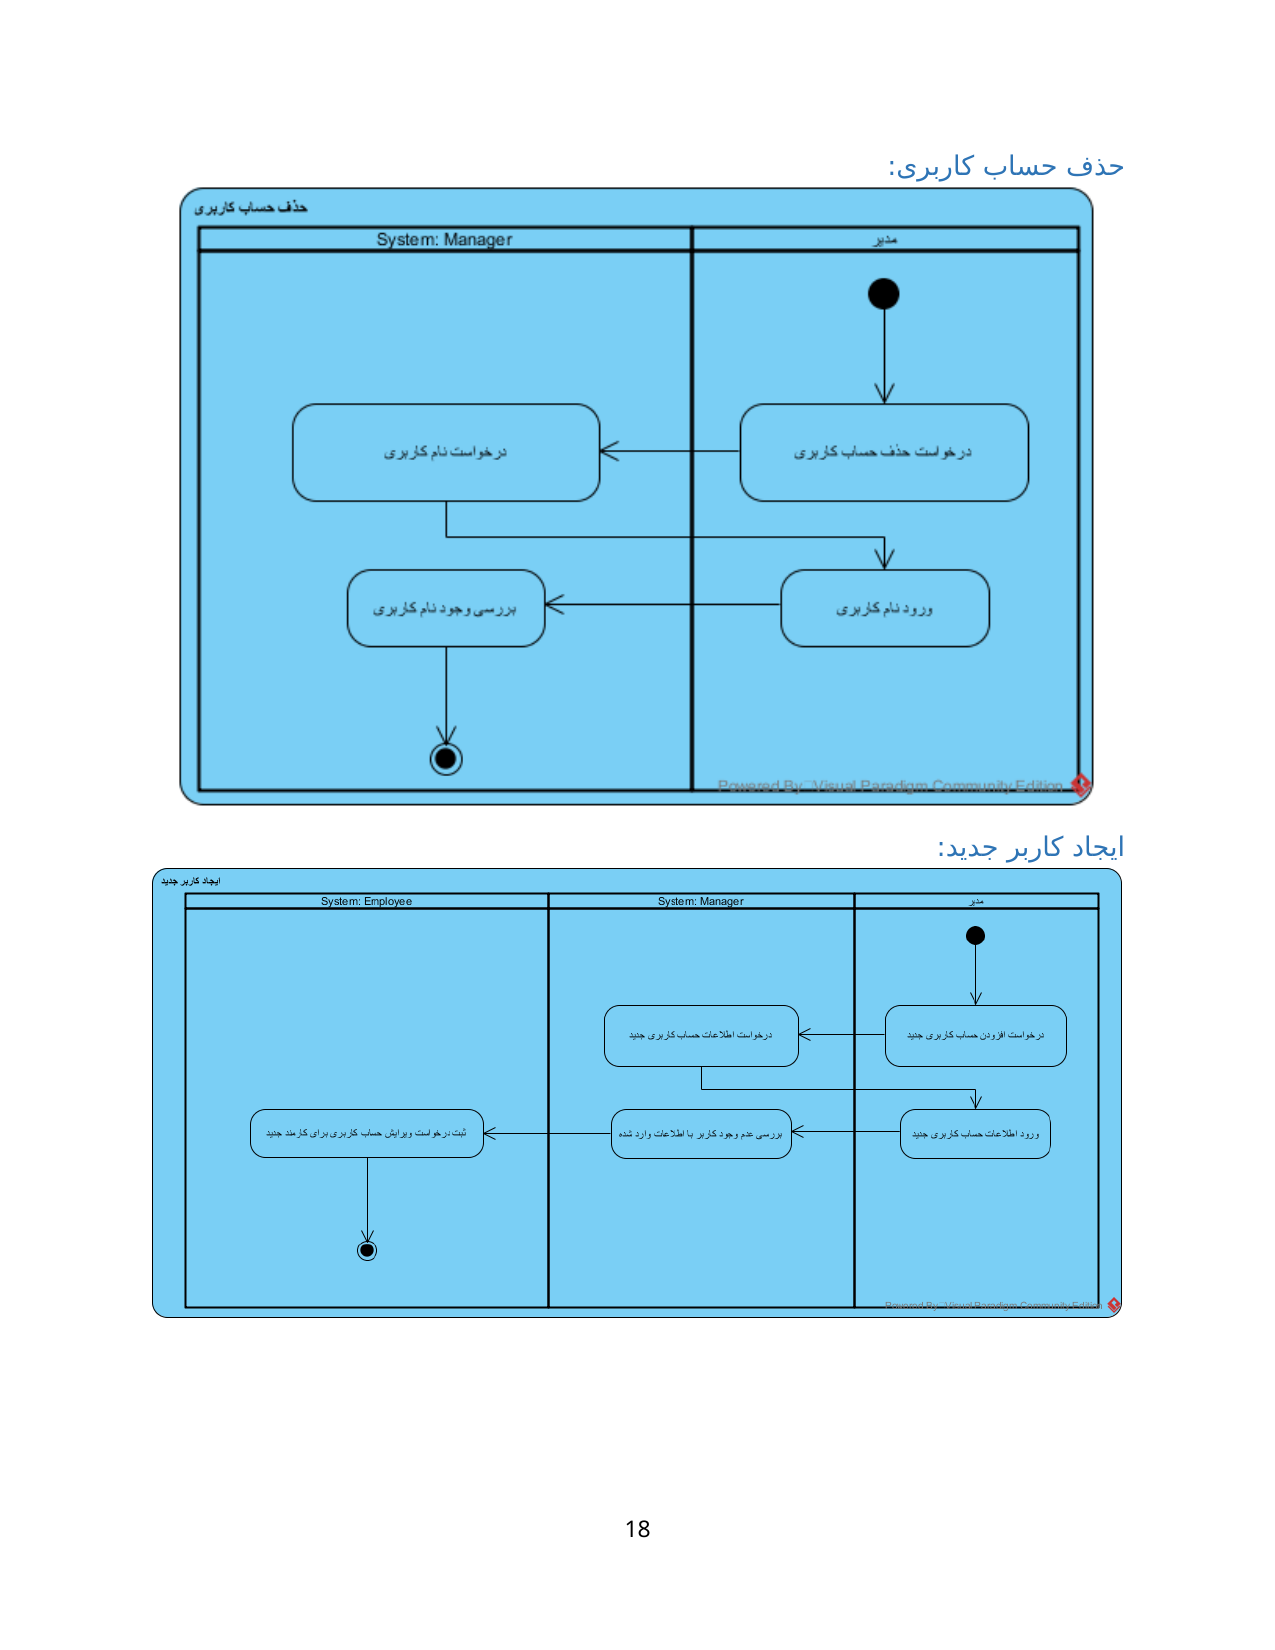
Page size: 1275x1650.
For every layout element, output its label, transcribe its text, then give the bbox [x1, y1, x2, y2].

subtitle حذف حساب کاربری: [150, 150, 1125, 182]
picture [175, 184, 1099, 812]
subtitle ایجاد کاربر جدید: [150, 831, 1125, 863]
picture [150, 865, 1125, 1321]
